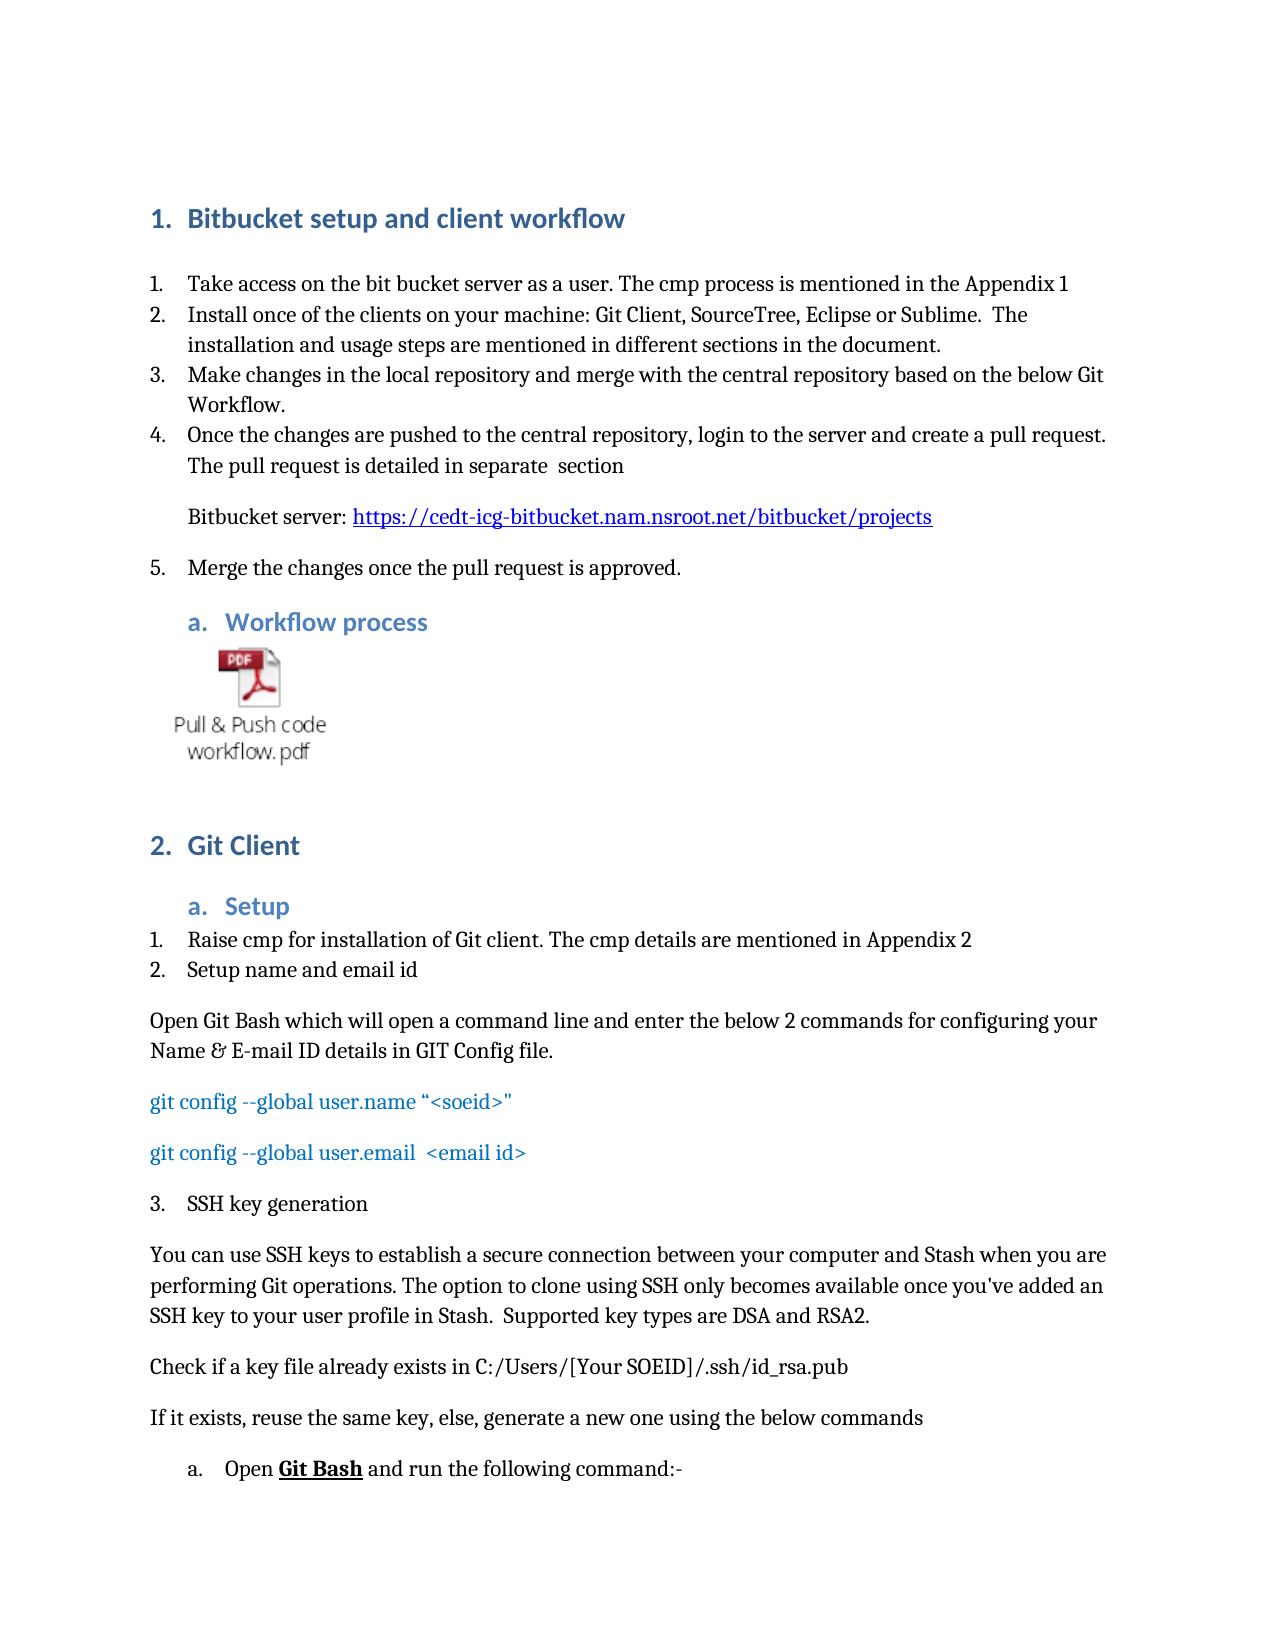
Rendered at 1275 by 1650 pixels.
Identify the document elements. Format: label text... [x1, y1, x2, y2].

text Open Git Bash which will open a command line and enter the below 2 commands for configuring your Name & E-mail ID details in GIT Config file. [150, 1008, 1125, 1064]
list Raise cmp for installation of Git client. The cmp details are mentioned in Appendix 2 [150, 927, 1125, 953]
subtitle Workflow process [187, 606, 1125, 638]
subtitle Bitbucket setup and client workflow [150, 200, 1125, 236]
list Install once of the clients on your machine: Git Client, SourceTree, Eclipse or Sublime. The installation and usage steps are mentioned in different sections in the document. [150, 301, 1125, 358]
text You can use SSH keys to establish a secure connection between your computer and Stash when you are performing Git operations. The option to clone using SSH only becomes available once you've added an SSH key to your user profile in Stash. Supported key types are DSA and RSA2. [150, 1242, 1125, 1329]
text Bitbucket server: https://cedt-icg-bitbucket.nam.nsroot.net/bitbucket/projects [187, 503, 1125, 530]
list Setup name and email id [150, 957, 1125, 983]
list Once the changes are pushed to the central repository, login to the server and create a pull request. The pull request is detailed in separate section [150, 422, 1125, 479]
subtitle Setup [187, 889, 1125, 922]
list Open Git Bash and run the following command:- [187, 1456, 1125, 1482]
text Check if a key file already exists in C:/Users/[Your SOEID]/.ssh/id_rsa.pub [150, 1354, 1125, 1380]
subtitle Git Client [150, 827, 1125, 863]
list Merge the changes once the pull request is approved. [150, 554, 1125, 581]
list Take access on the bit bucket server as a user. The cmp process is mentioned in the Appendix 1 [150, 271, 1125, 297]
list SSH key generation [150, 1191, 1125, 1218]
text git config --global user.name “<soeid>" [150, 1089, 1125, 1116]
list Make changes in the local repository and merge with the central repository based on the below Git Workflow. [150, 362, 1125, 418]
text If it exists, reuse the same key, else, generate a new one using the below commands [150, 1405, 1125, 1431]
text git config --global user.email <email id> [150, 1140, 1125, 1167]
